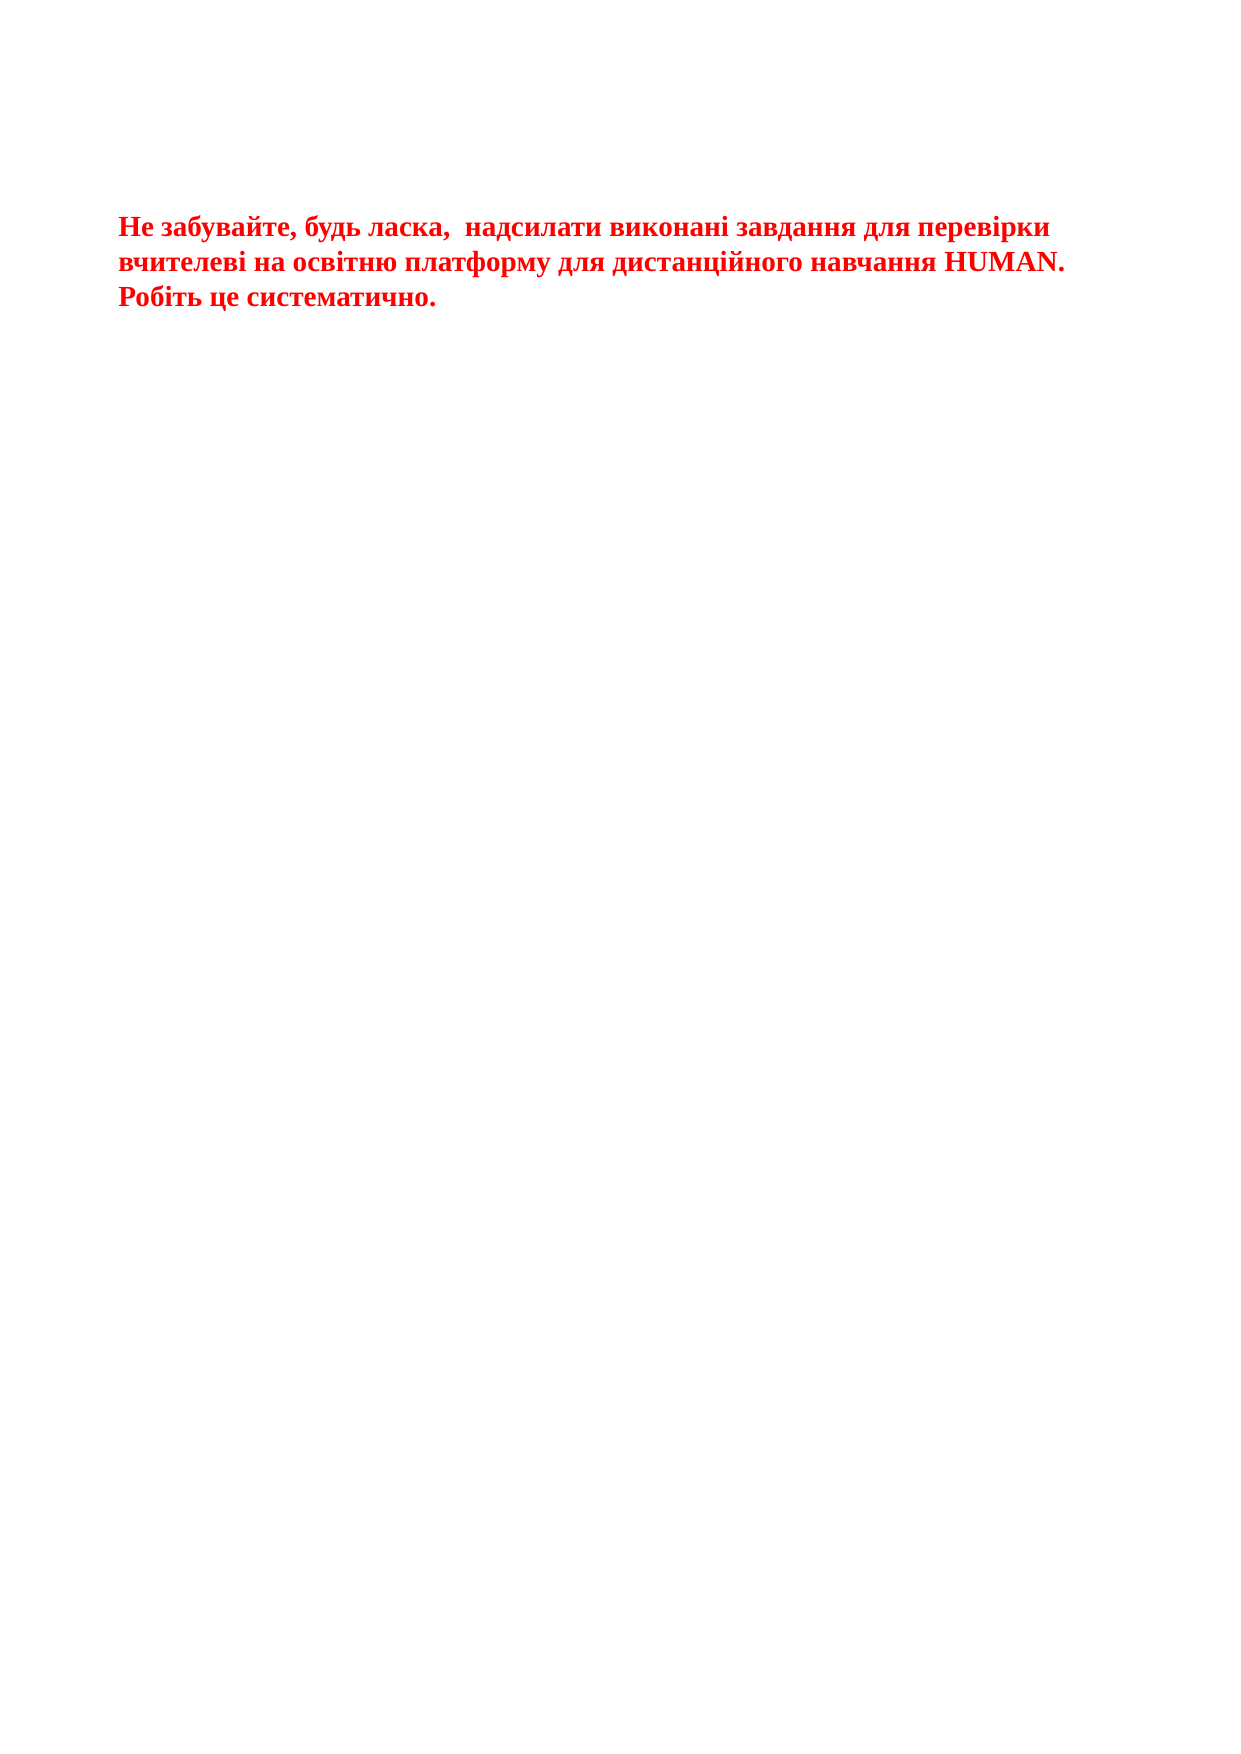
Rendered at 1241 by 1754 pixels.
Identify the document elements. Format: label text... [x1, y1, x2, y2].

text Не забувайте, будь ласка, надсилати виконані завдання для перевірки вчителеві на освітню платформу для дистанційного навчання HUMAN. Робіть це систематично. [118, 209, 1122, 313]
